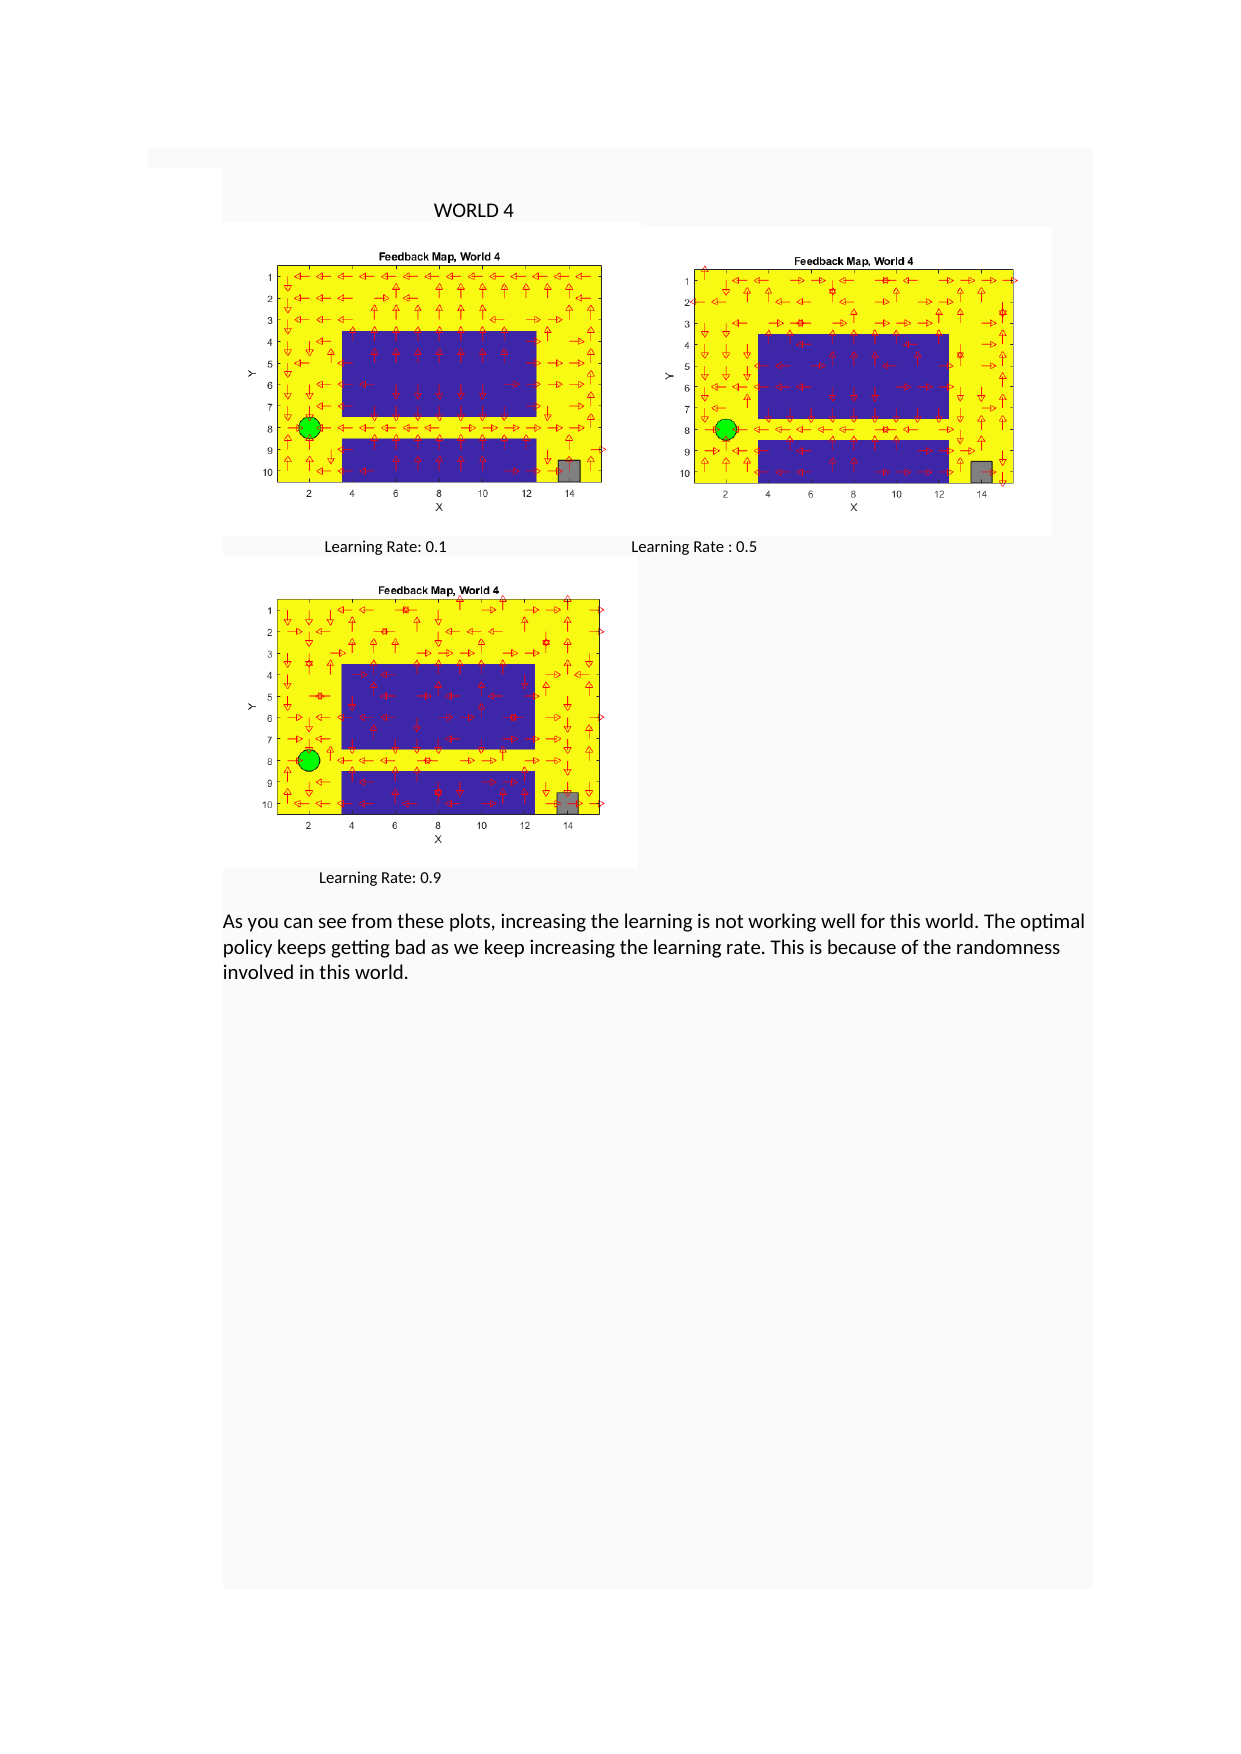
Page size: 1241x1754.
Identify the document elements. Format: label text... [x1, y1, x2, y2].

list Learning Rate: 0.9 [223, 868, 1093, 888]
list As you can see from these plots, increasing the learning is not working well for this world. The optimal policy keeps getting bad as we keep increasing the learning rate. This is because of the randomness involved in this world. [223, 908, 1093, 985]
list Learning Rate: 0.1 Learning Rate : 0.5 [223, 536, 1093, 556]
list WORLD 4 [223, 197, 1093, 222]
picture [222, 556, 639, 868]
picture [222, 222, 1052, 536]
